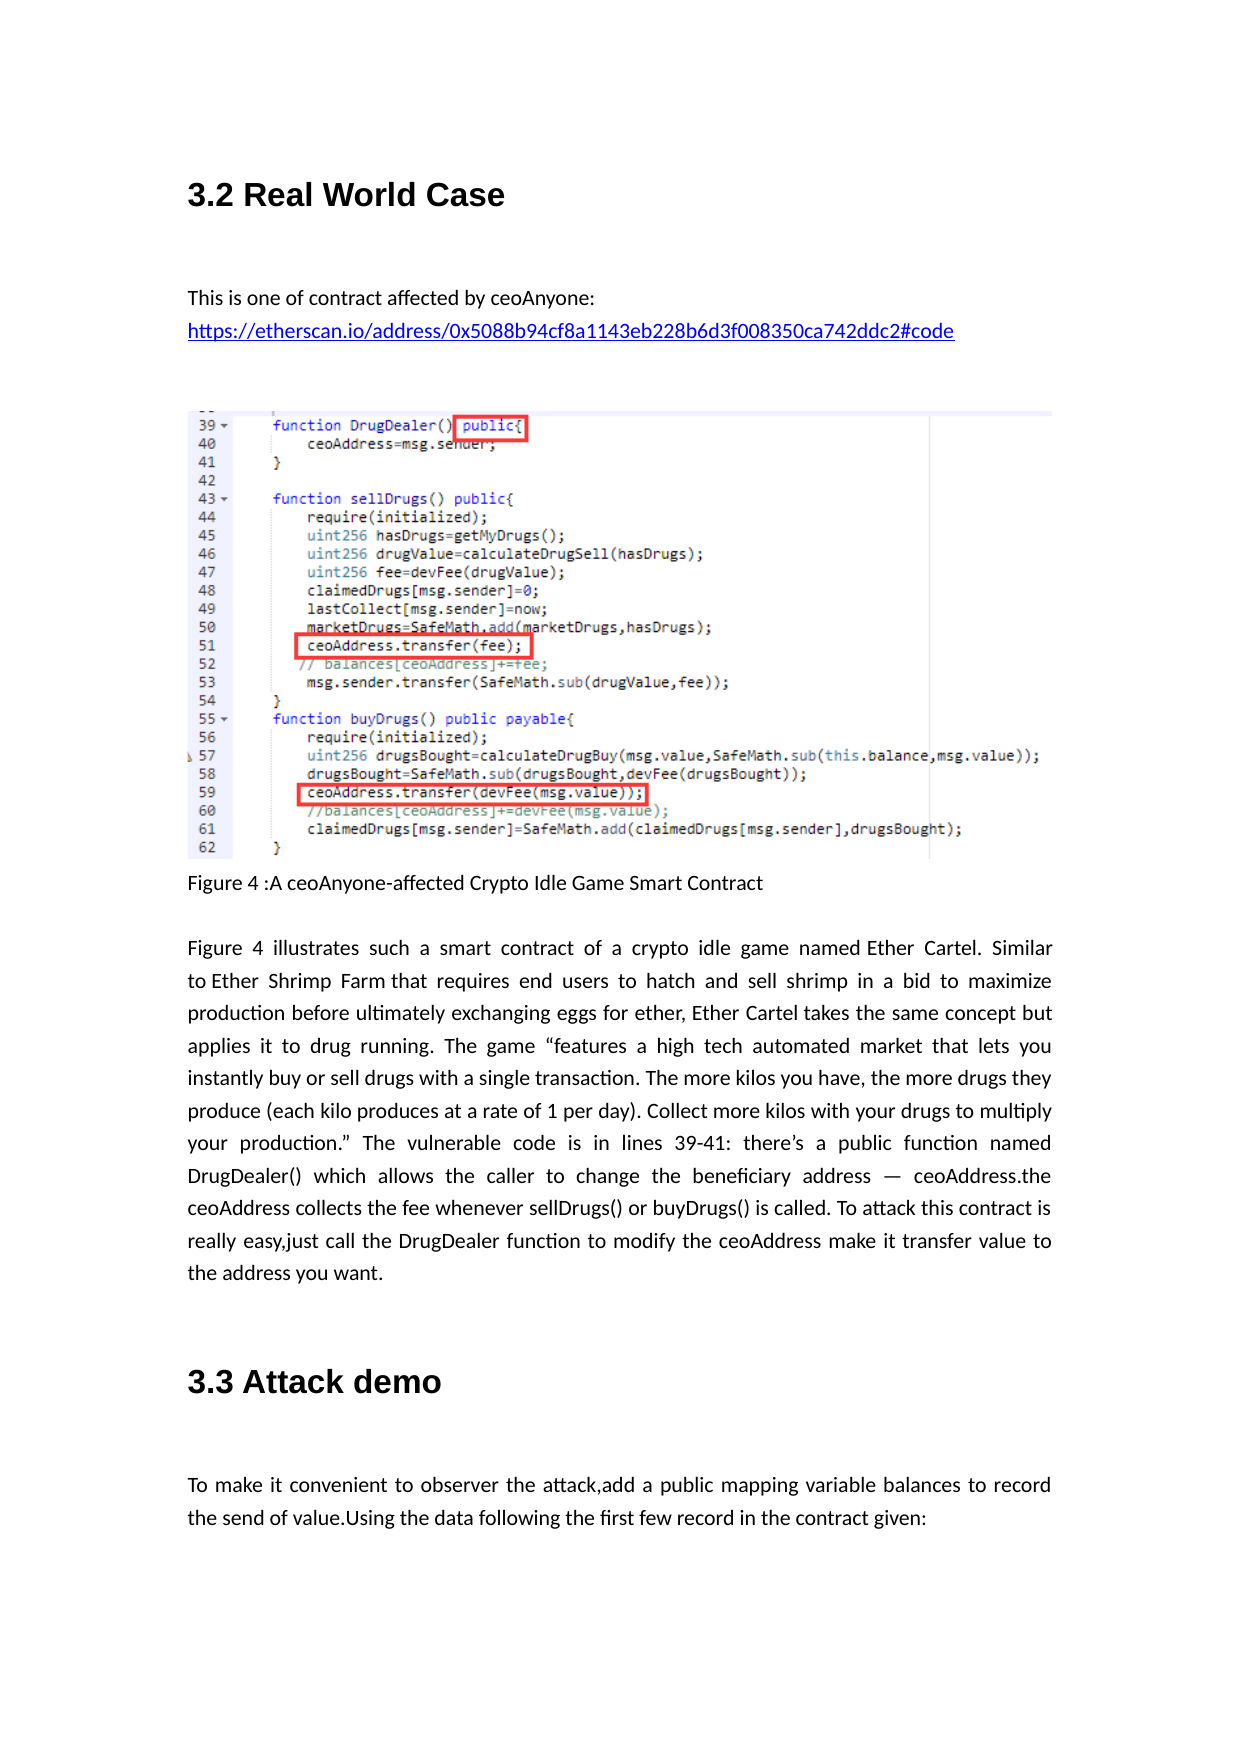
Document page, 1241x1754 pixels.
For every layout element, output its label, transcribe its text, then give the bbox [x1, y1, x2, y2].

picture [187, 411, 1052, 859]
text This is one of contract affected by ceoAnyone: [187, 282, 1053, 314]
subtitle 3.2 Real World Case [187, 162, 1053, 227]
subtitle 3.3 Attack demo [187, 1349, 1053, 1414]
list Figure 4 :A ceoAnyone-affected Crypto Idle Game Smart Contract [187, 867, 1053, 899]
text To make it convenient to observer the attack,add a public mapping variable balances to record the send of value.Using the data following the first few record in the contract given: [187, 1468, 1053, 1533]
text https://etherscan.io/address/0x5088b94cf8a1143eb228b6d3f008350ca742ddc2#code [187, 314, 1053, 347]
list Figure 4 illustrates such a smart contract of a crypto idle game named Ether Cartel. Similar to Ether Shrimp Farm that requires end users to hatch and sell shrimp in a bid to maximize production before ultimately exchanging eggs for ether, Ether Cartel takes the same concept but applies it to drug running. The game “features a high tech automated market that lets you instantly buy or sell drugs with a single transaction. The more kilos you have, the more drugs they produce (each kilo produces at a rate of 1 per day). Collect more kilos with your drugs to multiply your production.” The vulnerable code is in lines 39-41: there’s a public function named DrugDealer() which allows the caller to change the beneficiary address — ceoAddress.the ceoAddress collects the fee whenever sellDrugs() or buyDrugs() is called. To attack this contract is really easy,just call the DrugDealer function to modify the ceoAddress make it transfer value to the address you want. [187, 932, 1053, 1289]
